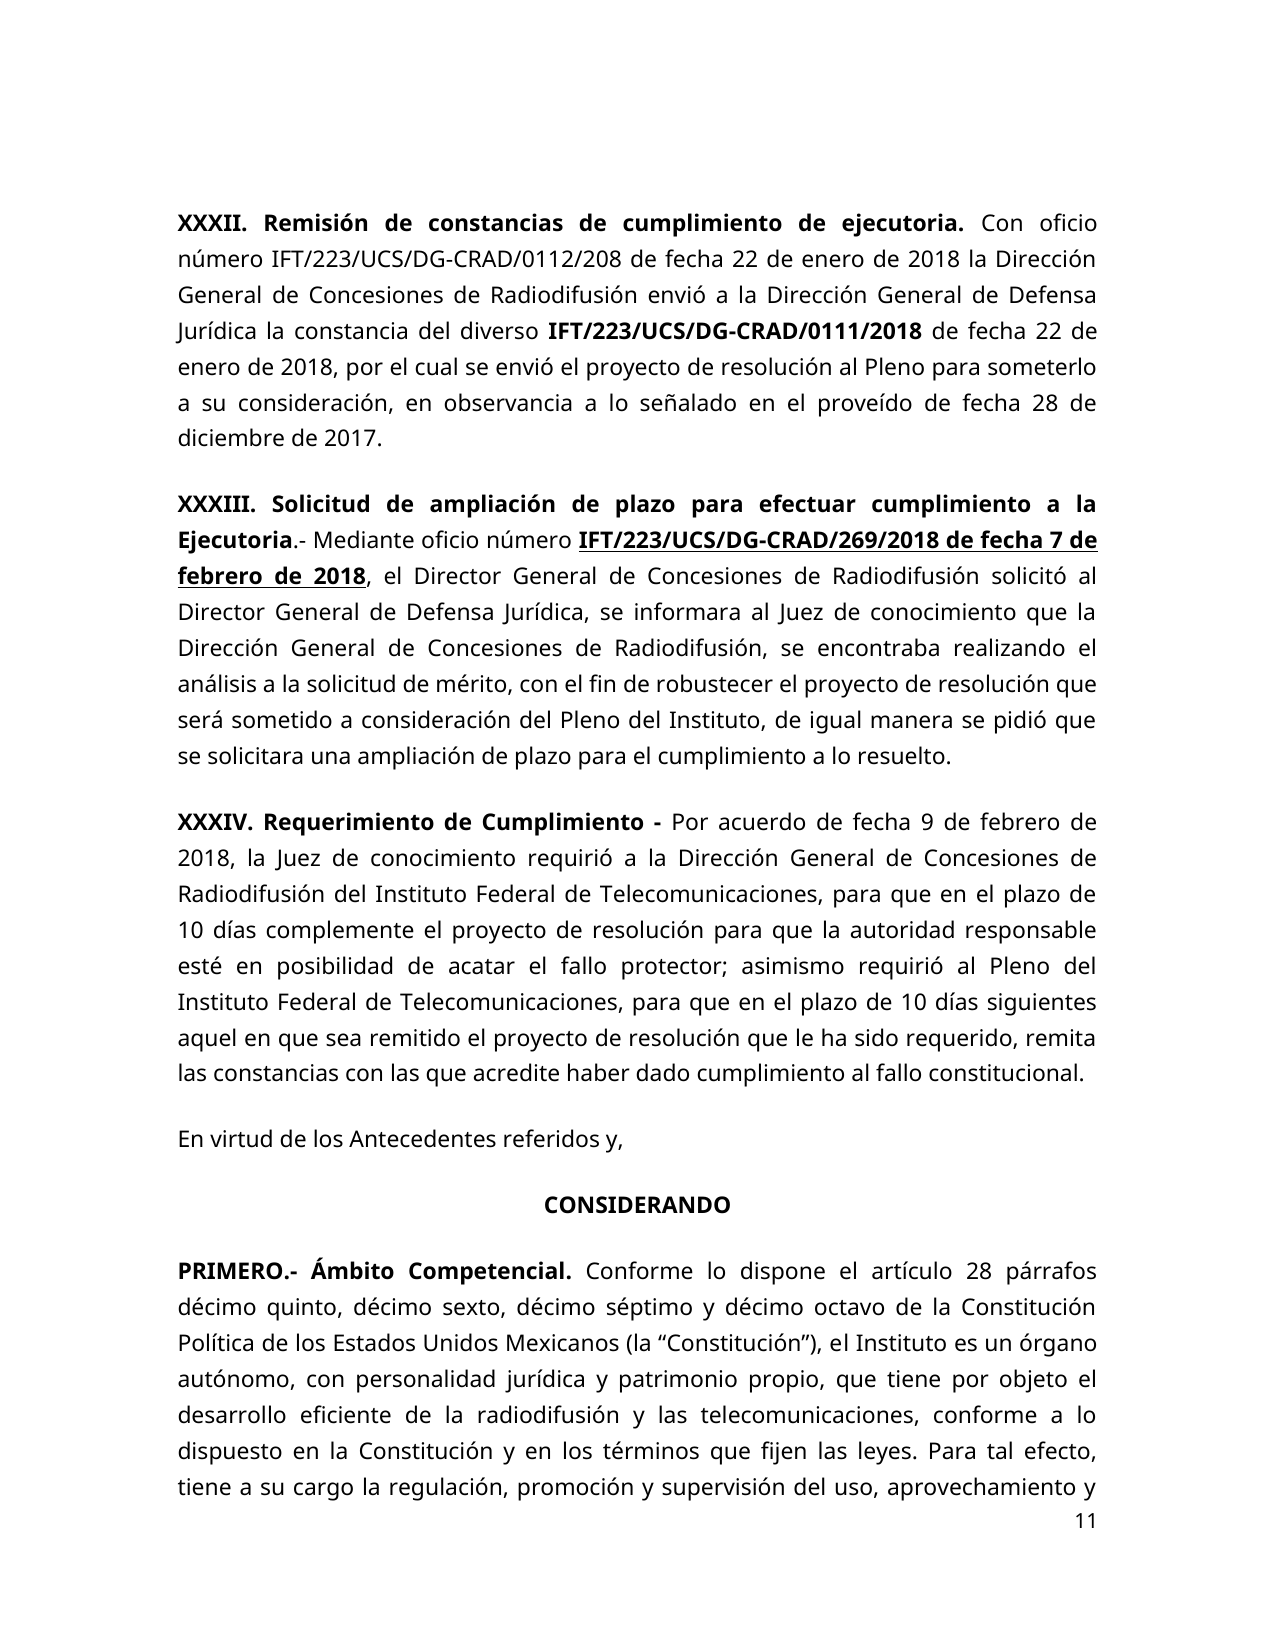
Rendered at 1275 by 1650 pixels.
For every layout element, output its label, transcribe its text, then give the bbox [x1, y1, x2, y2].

text XXXIV. Requerimiento de Cumplimiento - Por acuerdo de fecha 9 de febrero de 2018, la Juez de conocimiento requirió a la Dirección General de Concesiones de Radiodifusión del Instituto Federal de Telecomunicaciones, para que en el plazo de 10 días complemente el proyecto de resolución para que la autoridad responsable esté en posibilidad de acatar el fallo protector; asimismo requirió al Pleno del Instituto Federal de Telecomunicaciones, para que en el plazo de 10 días siguientes aquel en que sea remitido el proyecto de resolución que le ha sido requerido, remita las constancias con las que acredite haber dado cumplimiento al fallo constitucional. [177, 806, 1098, 1089]
subtitle CONSIDERANDO [177, 1189, 1098, 1221]
text En virtud de los Antecedentes referidos y, [177, 1123, 1098, 1154]
text XXXIII. Solicitud de ampliación de plazo para efectuar cumplimiento a la Ejecutoria.- Mediante oficio número IFT/223/UCS/DG-CRAD/269/2018 de fecha 7 de febrero de 2018, el Director General de Concesiones de Radiodifusión solicitó al Director General de Defensa Jurídica, se informara al Juez de conocimiento que la Dirección General de Concesiones de Radiodifusión, se encontraba realizando el análisis a la solicitud de mérito, con el fin de robustecer el proyecto de resolución que será sometido a consideración del Pleno del Instituto, de igual manera se pidió que se solicitara una ampliación de plazo para el cumplimiento a lo resuelto. [177, 488, 1098, 771]
text XXXII. Remisión de constancias de cumplimiento de ejecutoria. Con oficio número IFT/223/UCS/DG-CRAD/0112/208 de fecha 22 de enero de 2018 la Dirección General de Concesiones de Radiodifusión envió a la Dirección General de Defensa Jurídica la constancia del diverso IFT/223/UCS/DG-CRAD/0111/2018 de fecha 22 de enero de 2018, por el cual se envió el proyecto de resolución al Pleno para someterlo a su consideración, en observancia a lo señalado en el proveído de fecha 28 de diciembre de 2017. [177, 207, 1098, 454]
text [177, 1255, 1098, 1502]
